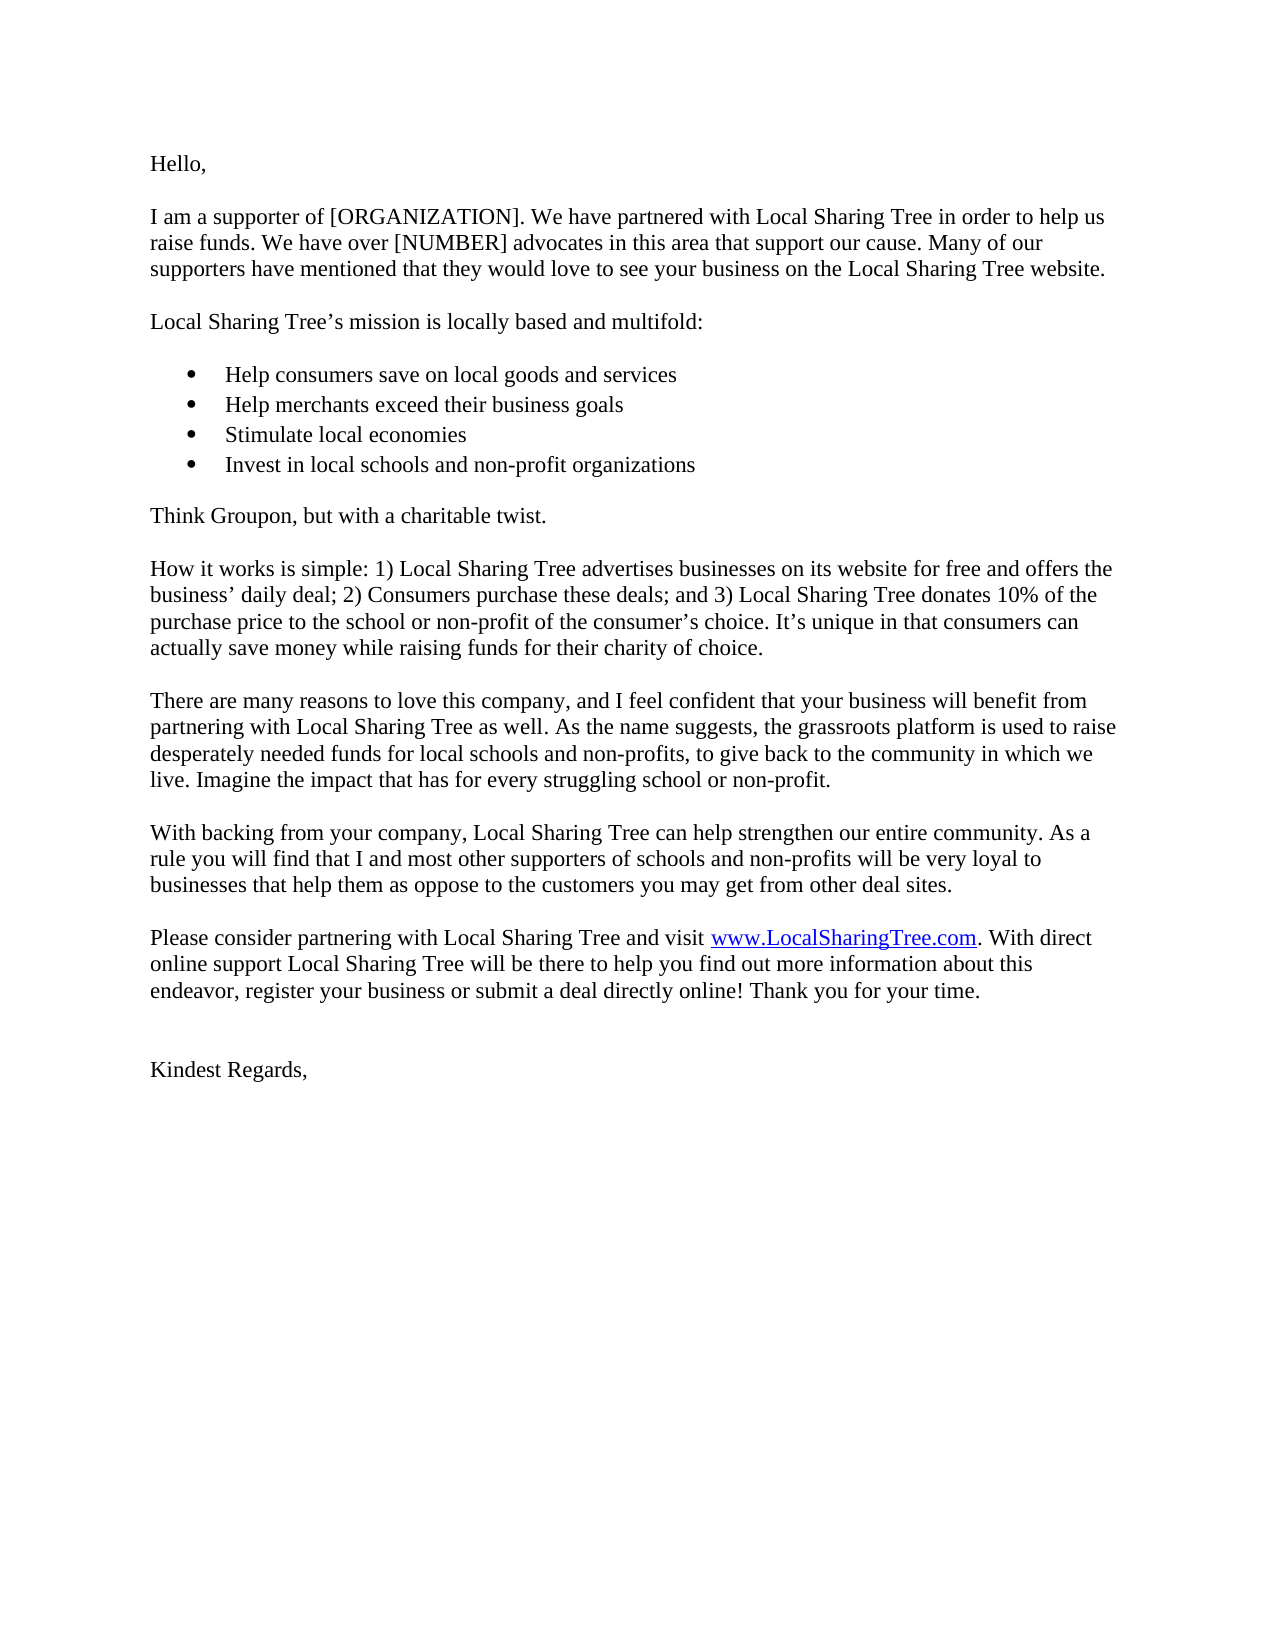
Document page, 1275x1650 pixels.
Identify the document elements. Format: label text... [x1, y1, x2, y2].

text Think Groupon, but with a charitable twist. [150, 502, 1125, 529]
text Please consider partnering with Local Sharing Tree and visit www.LocalSharingTree.com. With direct online support Local Sharing Tree will be there to help you find out more information about this endeavor, register your business or submit a deal directly online! Thank you for your time. [150, 924, 1125, 1029]
list Stimulate local economies [187, 421, 1125, 448]
text Hello, [150, 150, 1125, 176]
list Help merchants exceed their business goals [187, 391, 1125, 417]
text With backing from your company, Local Sharing Tree can help strengthen our entire community. As a rule you will find that I and most other supporters of schools and non-profits will be very loyal to businesses that help them as oppose to the customers you may get from other deal sites. [150, 819, 1125, 898]
text Local Sharing Tree’s mission is locally based and multifold: [150, 308, 1125, 334]
text How it works is simple: 1) Local Sharing Tree advertises businesses on its website for free and offers the business’ daily deal; 2) Consumers purchase these deals; and 3) Local Sharing Tree donates 10% of the purchase price to the school or non-profit of the consumer’s choice. It’s unique in that consumers can actually save money while raising funds for their charity of choice. [150, 555, 1125, 661]
text There are many reasons to love this company, and I feel confident that your business will benefit from partnering with Local Sharing Tree as well. As the name suggests, the grassroots platform is used to raise desperately needed funds for local schools and non-profits, to give back to the community in which we live. Imagine the impact that has for every struggling school or non-profit. [150, 687, 1125, 792]
list Invest in local schools and non-profit organizations [187, 451, 1125, 478]
text I am a supporter of [ORGANIZATION]. We have partnered with Local Sharing Tree in order to help us raise funds. We have over [NUMBER] advocates in this area that support our cause. Many of our supporters have mentioned that they would love to see your business on the Local Sharing Tree website. [150, 203, 1125, 282]
list Help consumers save on local goods and services [187, 361, 1125, 387]
text Kindest Regards, [150, 1056, 1125, 1082]
